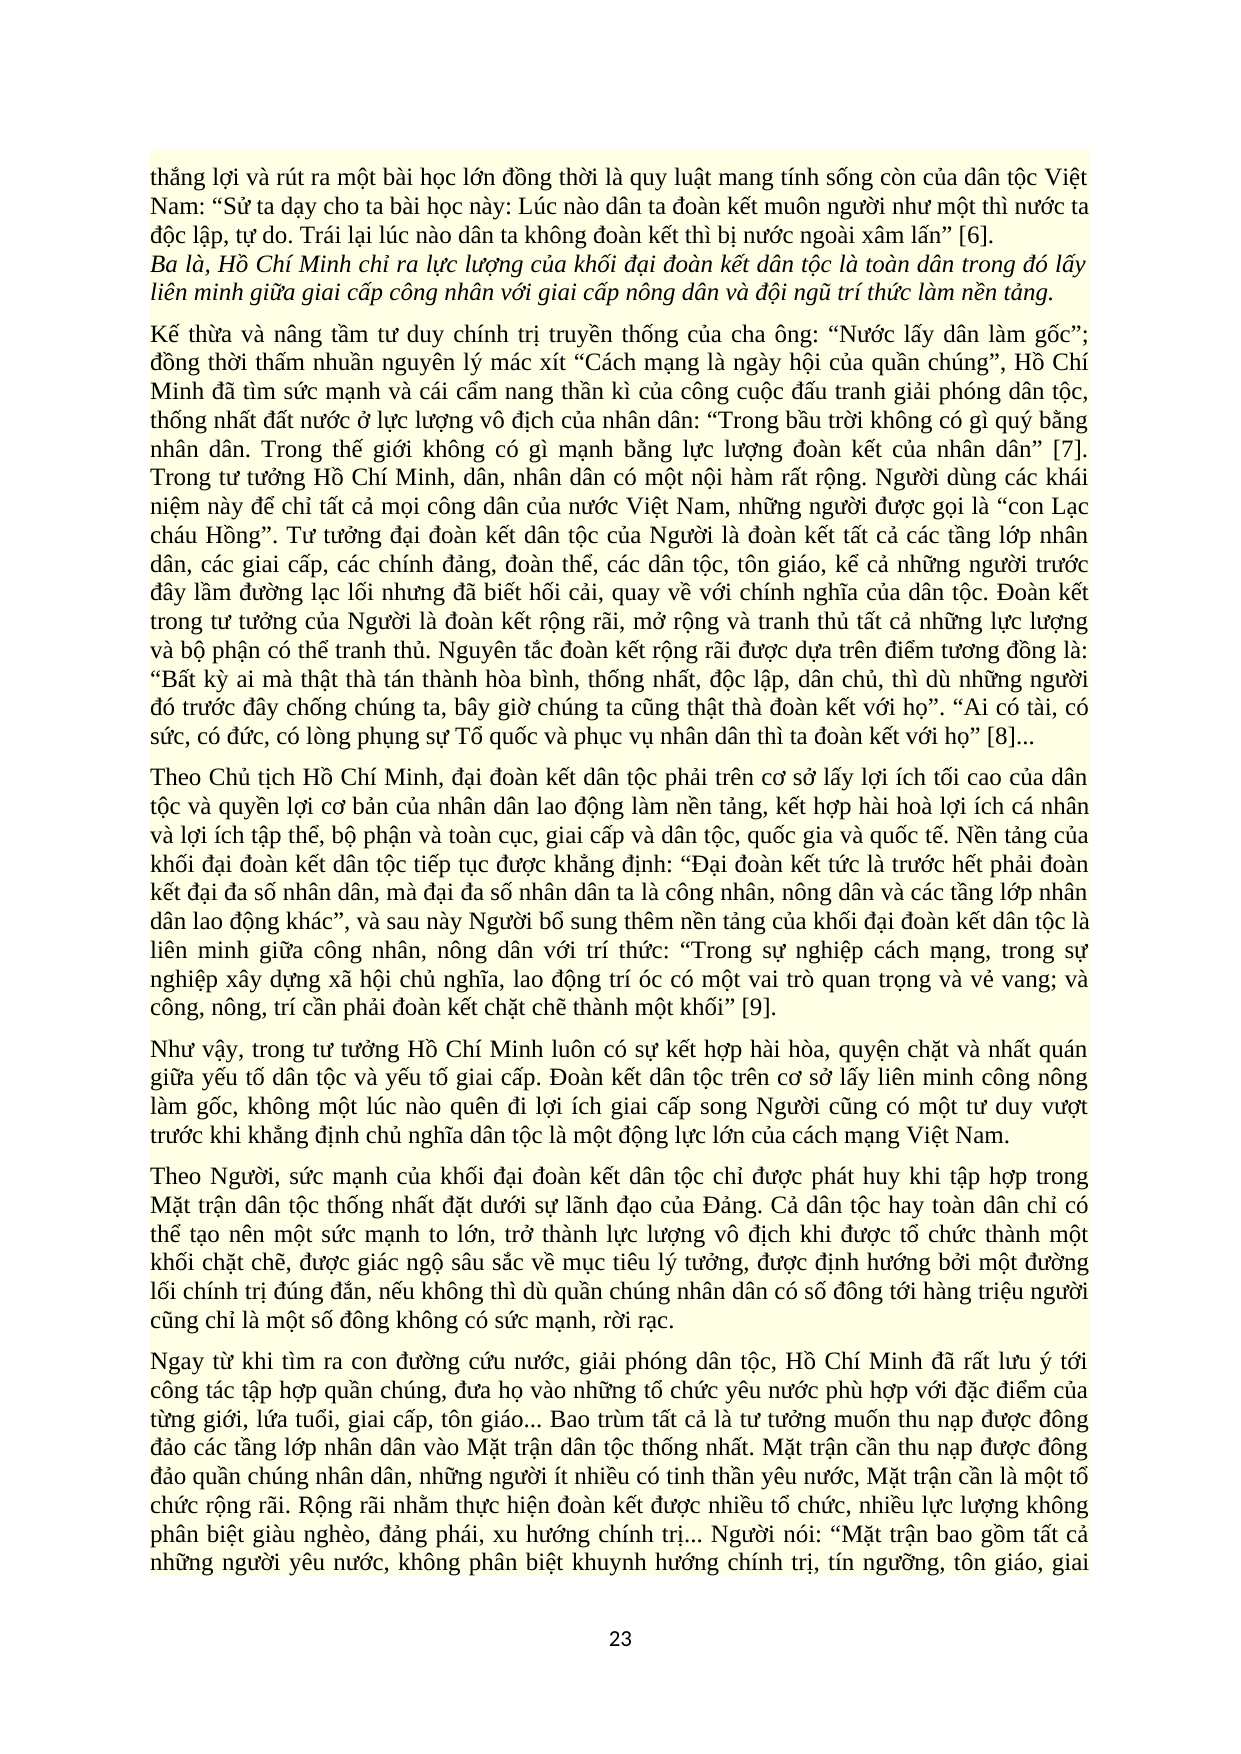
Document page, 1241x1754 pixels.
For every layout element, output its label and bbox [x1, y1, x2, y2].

table_cell [150, 150, 1090, 1576]
